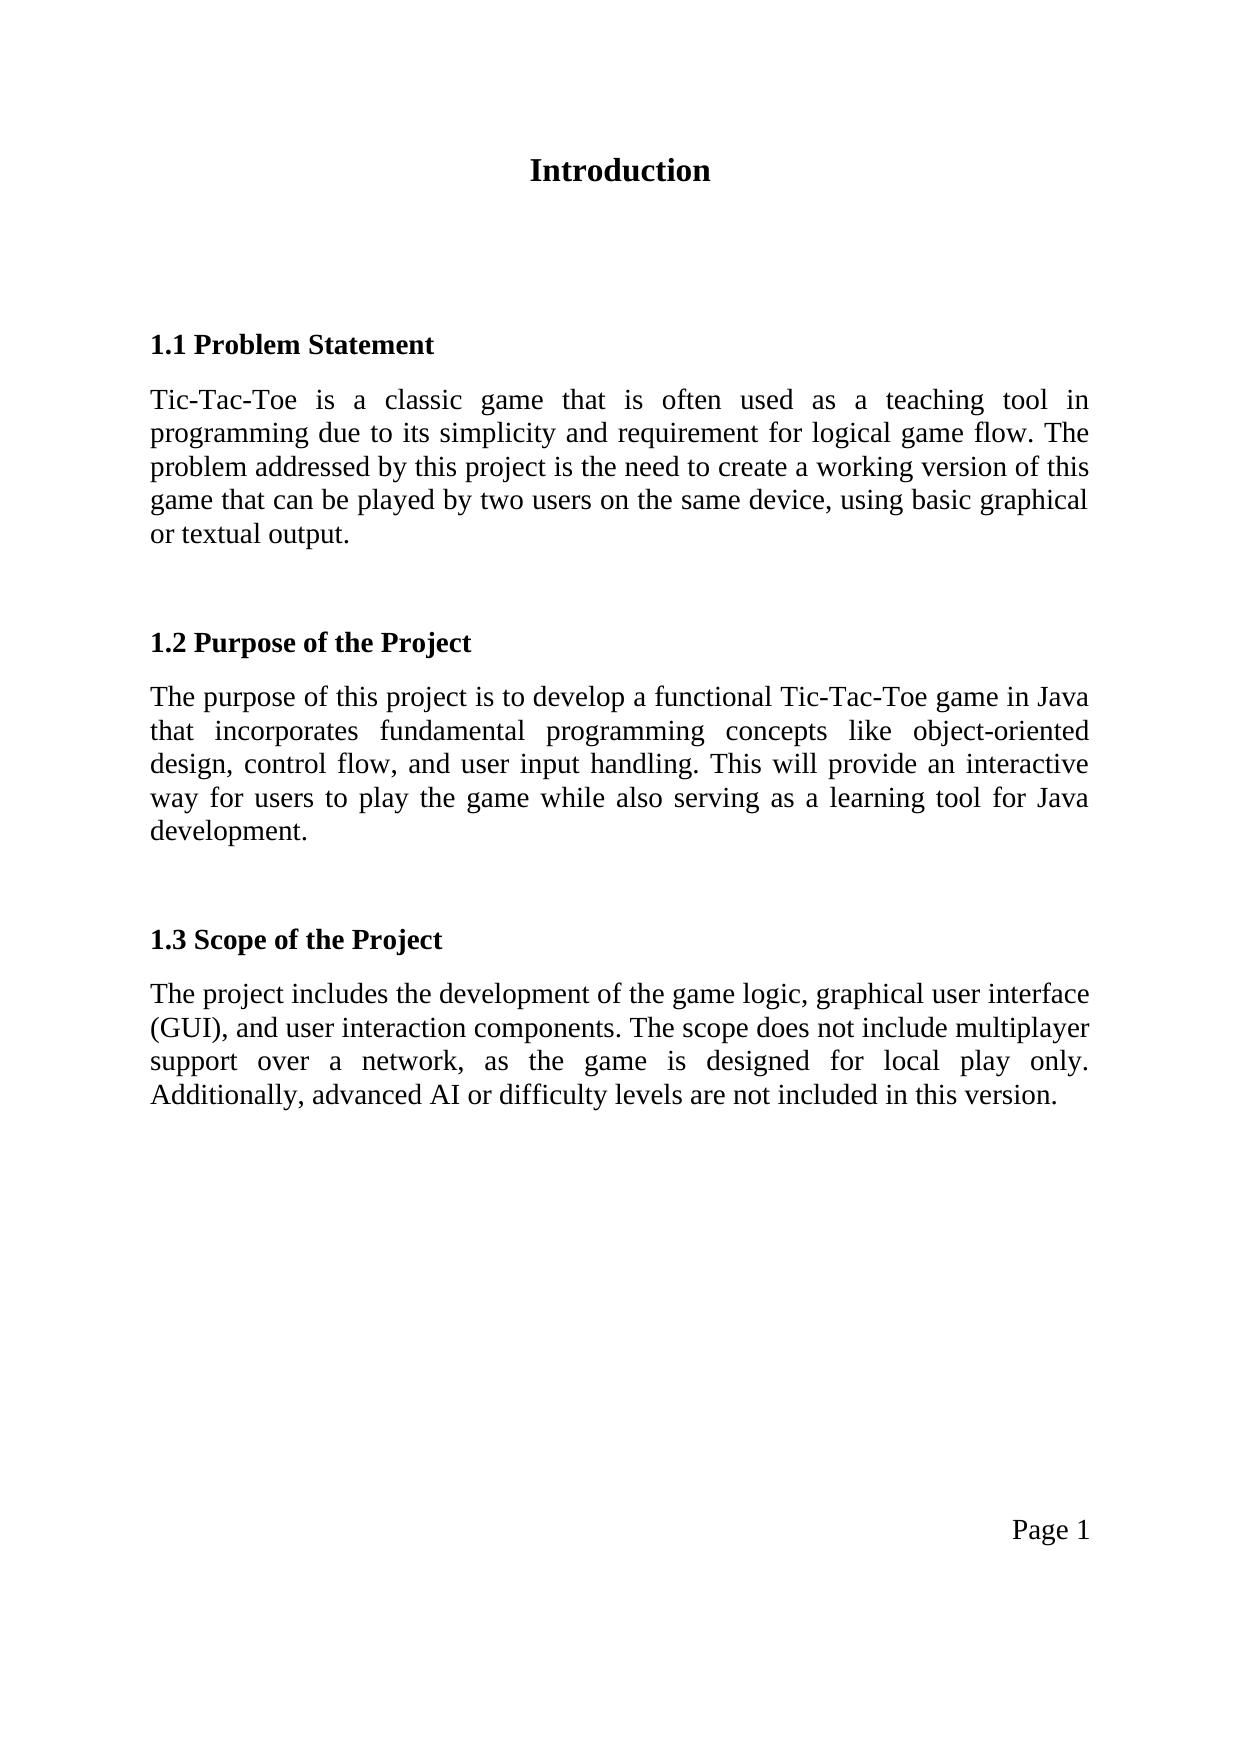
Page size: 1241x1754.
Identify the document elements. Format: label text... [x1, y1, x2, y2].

text 1.3 Scope of the Project [150, 922, 1090, 956]
text The project includes the development of the game logic, graphical user interface (GUI), and user interaction components. The scope does not include multiplayer support over a network, as the game is designed for local play only. Additionally, advanced AI or difficulty levels are not included in this version. [150, 976, 1090, 1111]
text Page 1 [150, 1512, 1090, 1546]
text 1.2 Purpose of the Project [150, 625, 1090, 658]
text The purpose of this project is to develop a functional Tic-Tac-Toe game in Java that incorporates fundamental programming concepts like object-oriented design, control flow, and user input handling. This will provide an interactive way for users to play the game while also serving as a learning tool for Java development. [150, 679, 1090, 847]
text Introduction [150, 150, 1090, 188]
text 1.1 Problem Statement [150, 327, 1090, 361]
text Tic-Tac-Toe is a classic game that is often used as a teaching tool in programming due to its simplicity and requirement for logical game flow. The problem addressed by this project is the need to create a working version of this game that can be played by two users on the same device, using basic graphical or textual output. [150, 382, 1090, 549]
